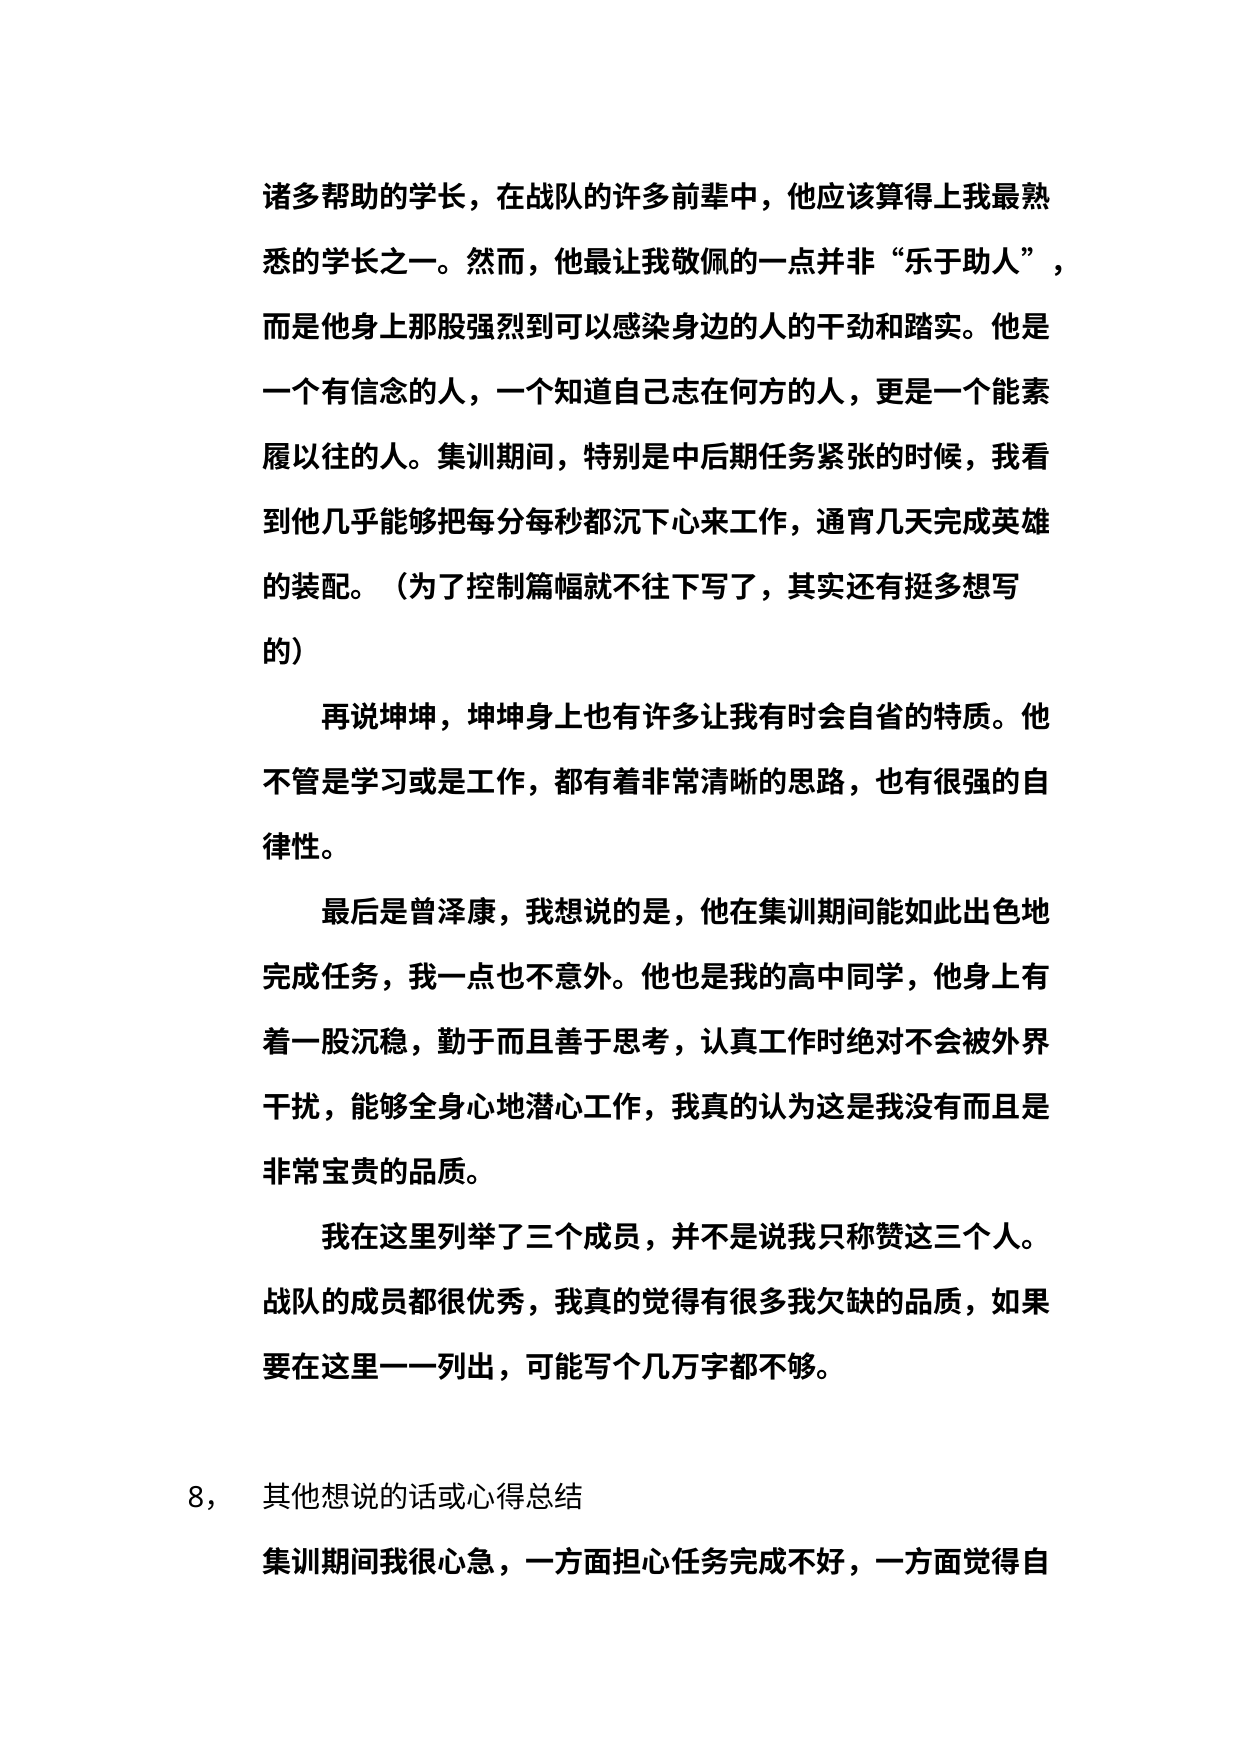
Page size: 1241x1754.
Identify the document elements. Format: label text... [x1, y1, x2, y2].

text 我在这里列举了三个成员，并不是说我只称赞这三个人。战队的成员都很优秀，我真的觉得有很多我欠缺的品质，如果要在这里一一列出，可能写个几万字都不够。 [262, 1202, 1053, 1397]
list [262, 1527, 1053, 1592]
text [262, 162, 1053, 682]
text 最后是曾泽康，我想说的是，他在集训期间能如此出色地完成任务，我一点也不意外。他也是我的高中同学，他身上有着一股沉稳，勤于而且善于思考，认真工作时绝对不会被外界干扰，能够全身心地潜心工作，我真的认为这是我没有而且是非常宝贵的品质。 [262, 877, 1053, 1202]
text 再说坤坤，坤坤身上也有许多让我有时会自省的特质。他不管是学习或是工作，都有着非常清晰的思路，也有很强的自律性。 [262, 682, 1053, 877]
list 其他想说的话或心得总结 [187, 1462, 1053, 1527]
